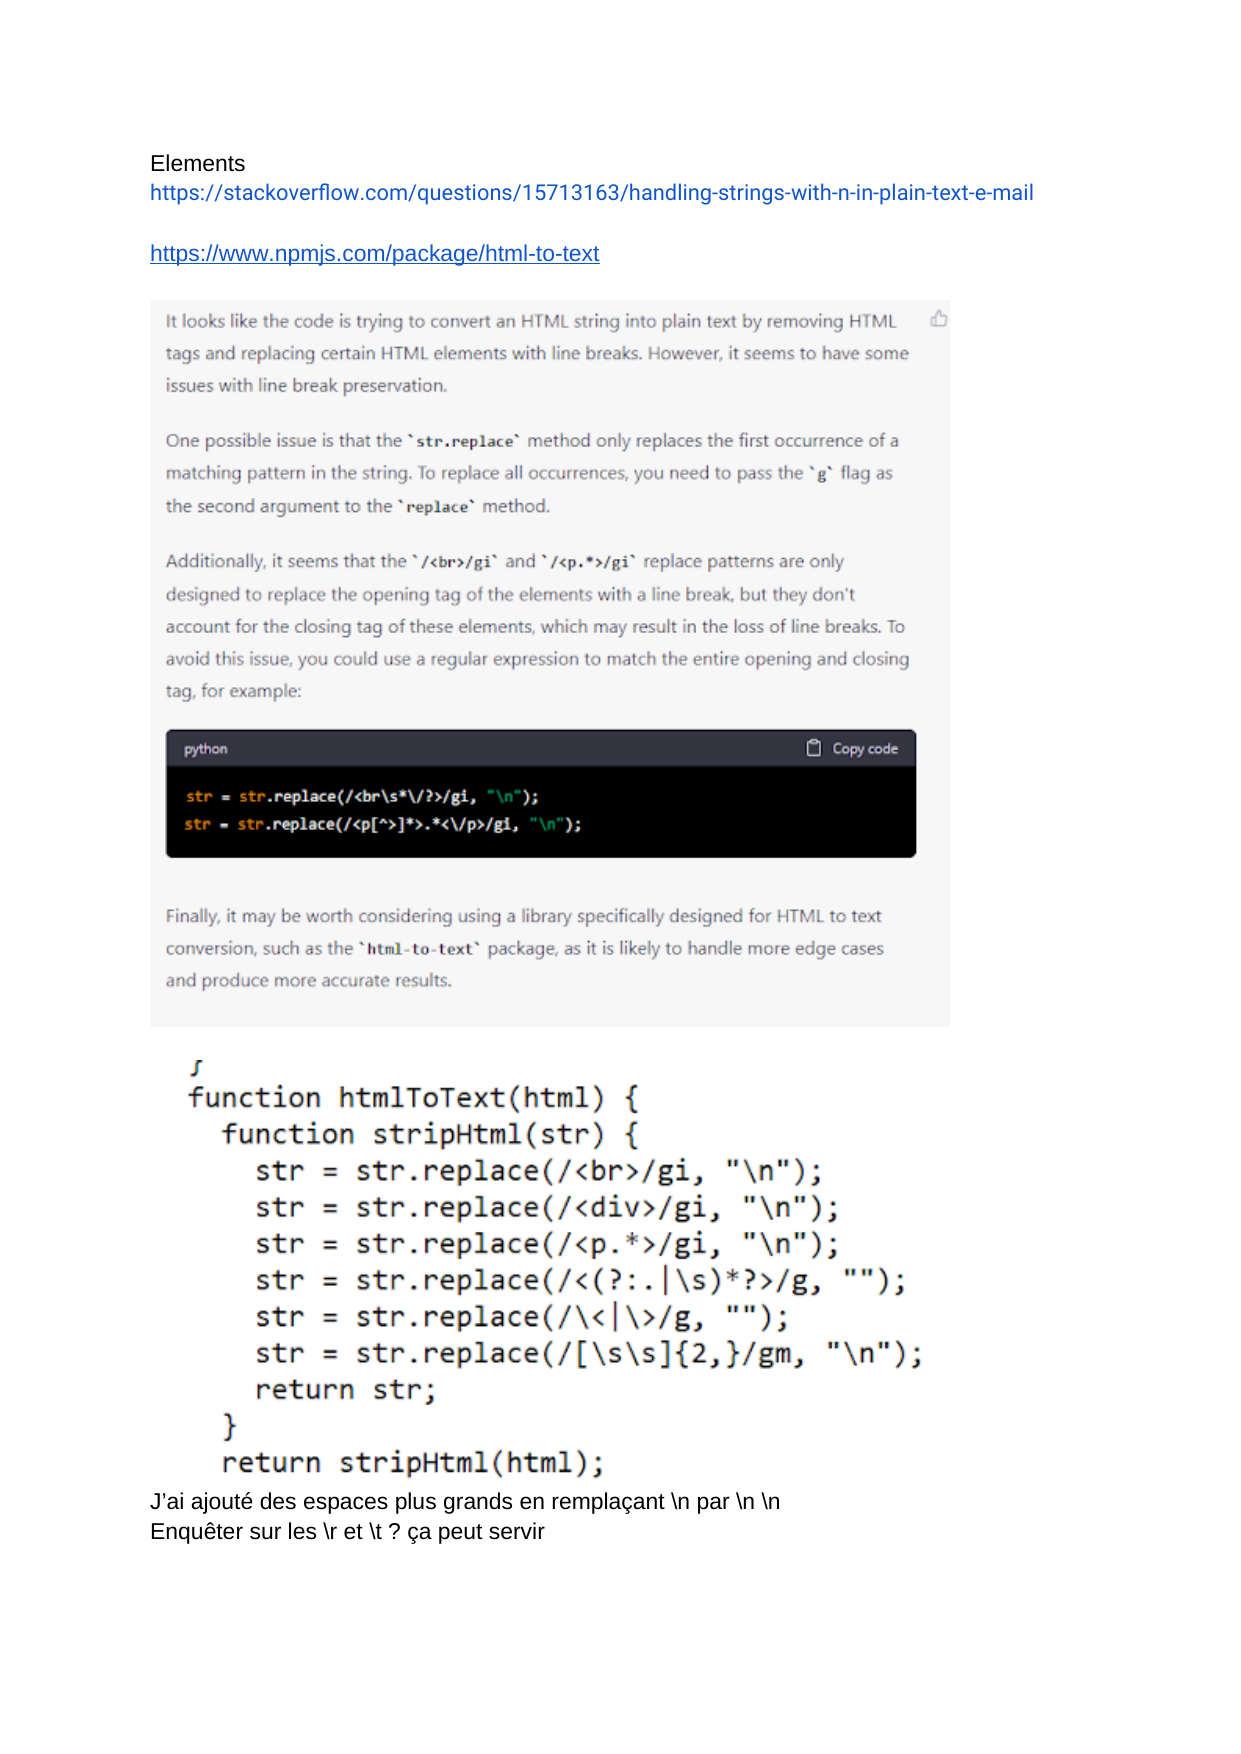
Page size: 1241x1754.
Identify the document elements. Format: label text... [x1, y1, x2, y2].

text Enquêter sur les \r et \t ? ça peut servir [150, 1518, 1090, 1545]
text J’ai ajouté des espaces plus grands en remplaçant \n par \n \n [150, 1488, 1090, 1514]
picture [150, 300, 951, 1027]
text https://stackoverflow.com/questions/15713163/handling-strings-with-n-in-plain-text-e-mail [150, 180, 1090, 206]
picture [150, 1060, 951, 1485]
text https://www.npmjs.com/package/html-to-text [150, 240, 1090, 266]
text Elements [150, 150, 1090, 176]
